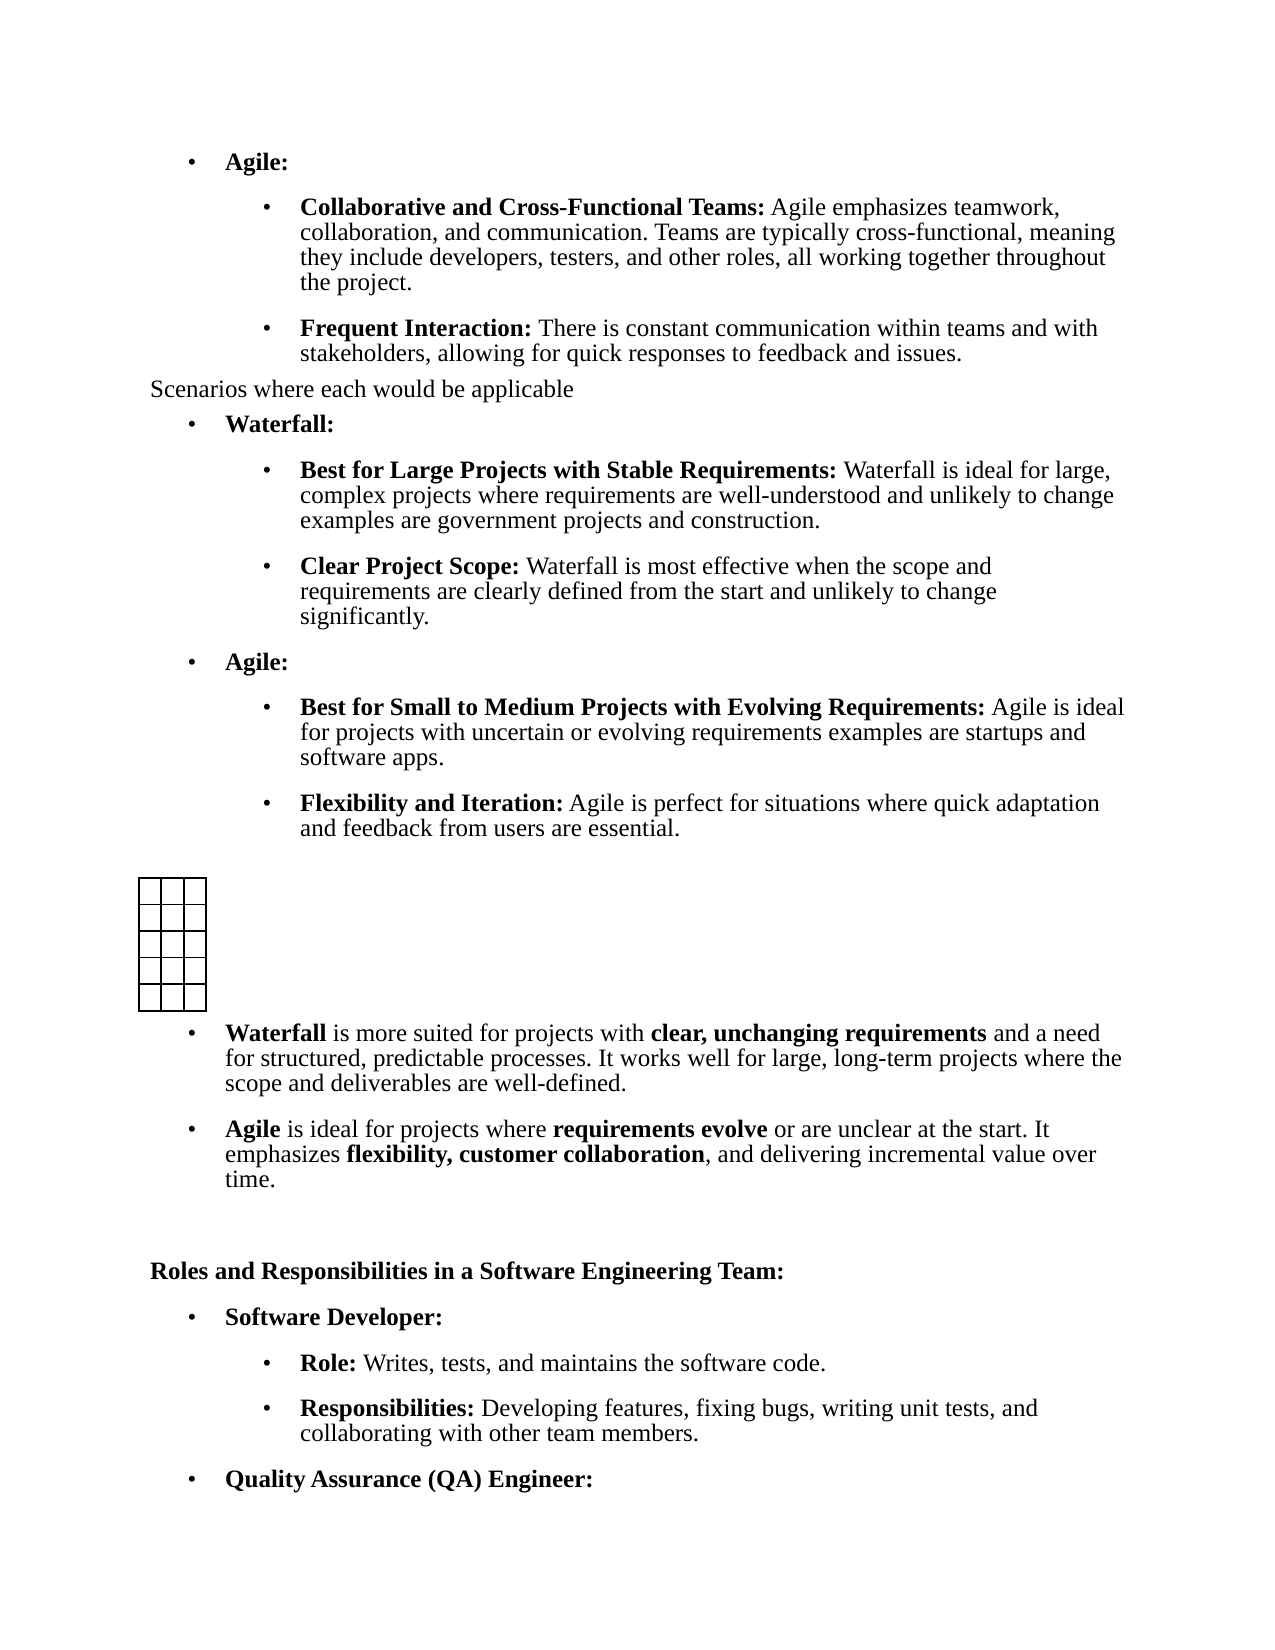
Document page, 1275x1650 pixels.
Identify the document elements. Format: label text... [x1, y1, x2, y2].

list Role: Writes, tests, and maintains the software code. [262, 1351, 1125, 1376]
text Scenarios where each would be applicable [150, 377, 1125, 402]
list Clear Project Scope: Waterfall is most effective when the scope and requirements are clearly defined from the start and unlikely to change significantly. [262, 554, 1125, 629]
list Frequent Interaction: There is constant communication within teams and with stakeholders, allowing for quick responses to feedback and issues. [262, 317, 1125, 367]
table_cell [162, 985, 183, 1010]
table_cell [140, 905, 160, 930]
table_cell [140, 932, 160, 957]
table_cell [185, 985, 205, 1010]
list Waterfall: [187, 412, 1125, 437]
table_cell [162, 932, 183, 957]
table_header [140, 879, 160, 904]
table_header [162, 879, 183, 904]
list Agile: [187, 150, 1125, 175]
table_cell [185, 905, 205, 930]
list Software Developer: [187, 1305, 1125, 1330]
table_cell [140, 958, 160, 983]
list Quality Assurance (QA) Engineer: [187, 1468, 1125, 1493]
list Collaborative and Cross-Functional Teams: Agile emphasizes teamwork, collaboration, and communication. Teams are typically cross-functional, meaning they include developers, testers, and other roles, all working together throughout the project. [262, 196, 1125, 296]
list Waterfall is more suited for projects with clear, unchanging requirements and a need for structured, predictable processes. It works well for large, long-term projects where the scope and deliverables are well-defined. [187, 1022, 1125, 1097]
table_cell [162, 958, 183, 983]
list Best for Small to Medium Projects with Evolving Requirements: Agile is ideal for projects with uncertain or evolving requirements examples are startups and software apps. [262, 696, 1125, 771]
list Best for Large Projects with Stable Requirements: Waterfall is ideal for large, complex projects where requirements are well-understood and unlikely to change examples are government projects and construction. [262, 458, 1125, 533]
table_cell [162, 905, 183, 930]
table_header [185, 879, 205, 904]
list Flexibility and Iteration: Agile is perfect for situations where quick adaptation and feedback from users are essential. [262, 792, 1125, 842]
list Responsibilities: Developing features, fixing bugs, writing unit tests, and collaborating with other team members. [262, 1397, 1125, 1447]
text Roles and Responsibilities in a Software Engineering Team: [150, 1259, 1125, 1284]
list Agile: [187, 650, 1125, 675]
table_cell [185, 932, 205, 957]
list Agile is ideal for projects where requirements evolve or are unclear at the start. It emphasizes flexibility, customer collaboration, and delivering incremental value over time. [187, 1118, 1125, 1193]
table_cell [185, 958, 205, 983]
table_cell [140, 985, 160, 1010]
